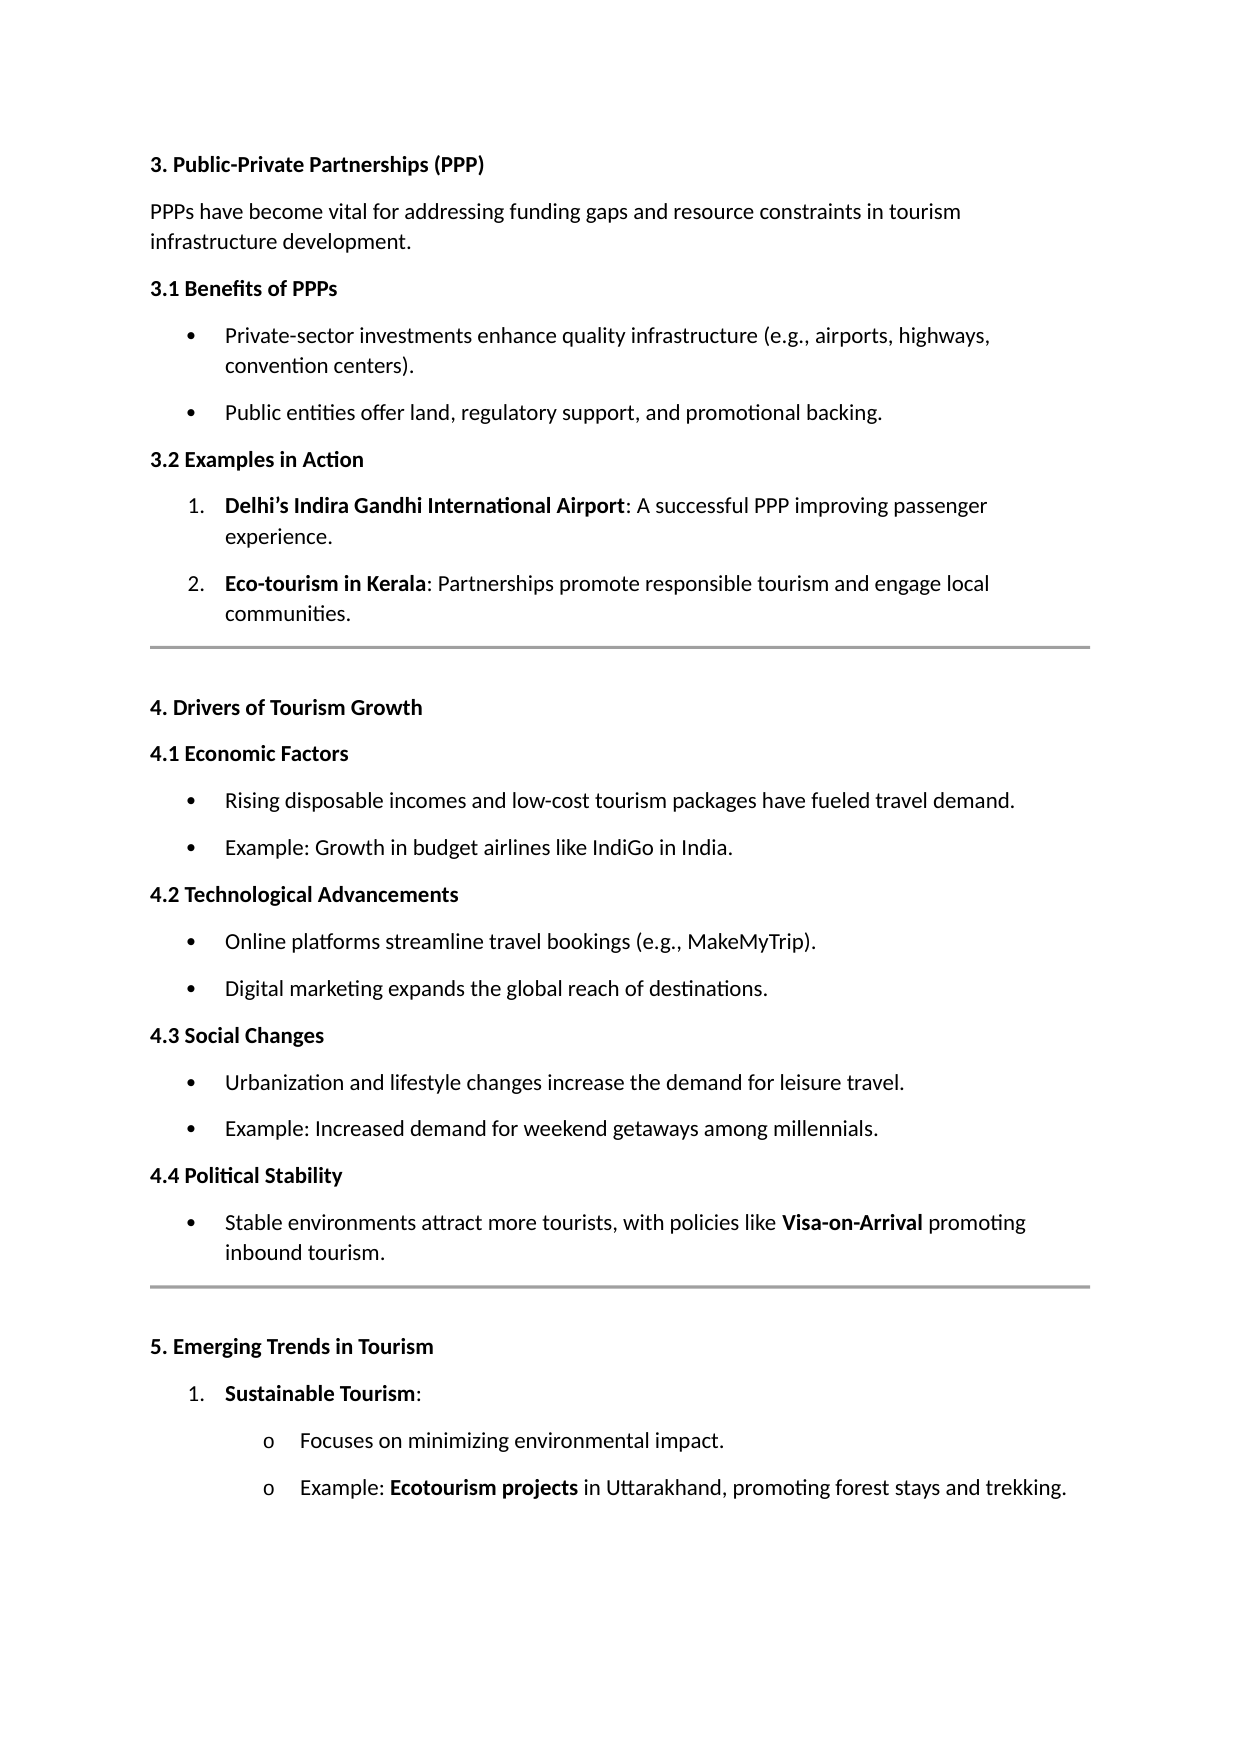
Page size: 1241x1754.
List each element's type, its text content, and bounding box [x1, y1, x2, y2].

text PPPs have become vital for addressing funding gaps and resource constraints in tourism infrastructure development. [150, 197, 1090, 255]
list Public entities offer land, regulatory support, and promotional backing. [187, 398, 1090, 426]
list Urbanization and lifestyle changes increase the demand for leisure travel. [187, 1068, 1090, 1096]
list Online platforms streamline travel bookings (e.g., MakeMyTrip). [187, 927, 1090, 955]
list Example: Increased demand for weekend getaways among millennials. [187, 1114, 1090, 1143]
text 4.3 Social Changes [150, 1021, 1090, 1049]
list Eco-tourism in Kerala: Partnerships promote responsible tourism and engage local communities. [187, 569, 1090, 627]
text 4. Drivers of Tourism Growth [150, 693, 1090, 721]
list Example: Growth in budget airlines like IndiGo in India. [187, 833, 1090, 861]
list Example: Ecotourism projects in Uttarakhand, promoting forest stays and trekking. [262, 1473, 1090, 1502]
list Stable environments attract more tourists, with policies like Visa-on-Arrival promoting inbound tourism. [187, 1208, 1090, 1267]
text 4.2 Technological Advancements [150, 880, 1090, 908]
text 3. Public-Private Partnerships (PPP) [150, 150, 1090, 178]
list Sustainable Tourism: [187, 1379, 1090, 1407]
list Delhi’s Indira Gandhi International Airport: A successful PPP improving passenger experience. [187, 492, 1090, 550]
text 4.1 Economic Factors [150, 739, 1090, 768]
list Private-sector investments enhance quality infrastructure (e.g., airports, highways, convention centers). [187, 321, 1090, 379]
text 3.1 Benefits of PPPs [150, 274, 1090, 302]
list Rising disposable incomes and low-cost tourism packages have fueled travel demand. [187, 786, 1090, 814]
list Focuses on minimizing environmental impact. [262, 1426, 1090, 1454]
list Digital marketing expands the global reach of destinations. [187, 974, 1090, 1002]
text 3.2 Examples in Action [150, 445, 1090, 473]
text 4.4 Political Stability [150, 1161, 1090, 1189]
text 5. Emerging Trends in Tourism [150, 1332, 1090, 1360]
